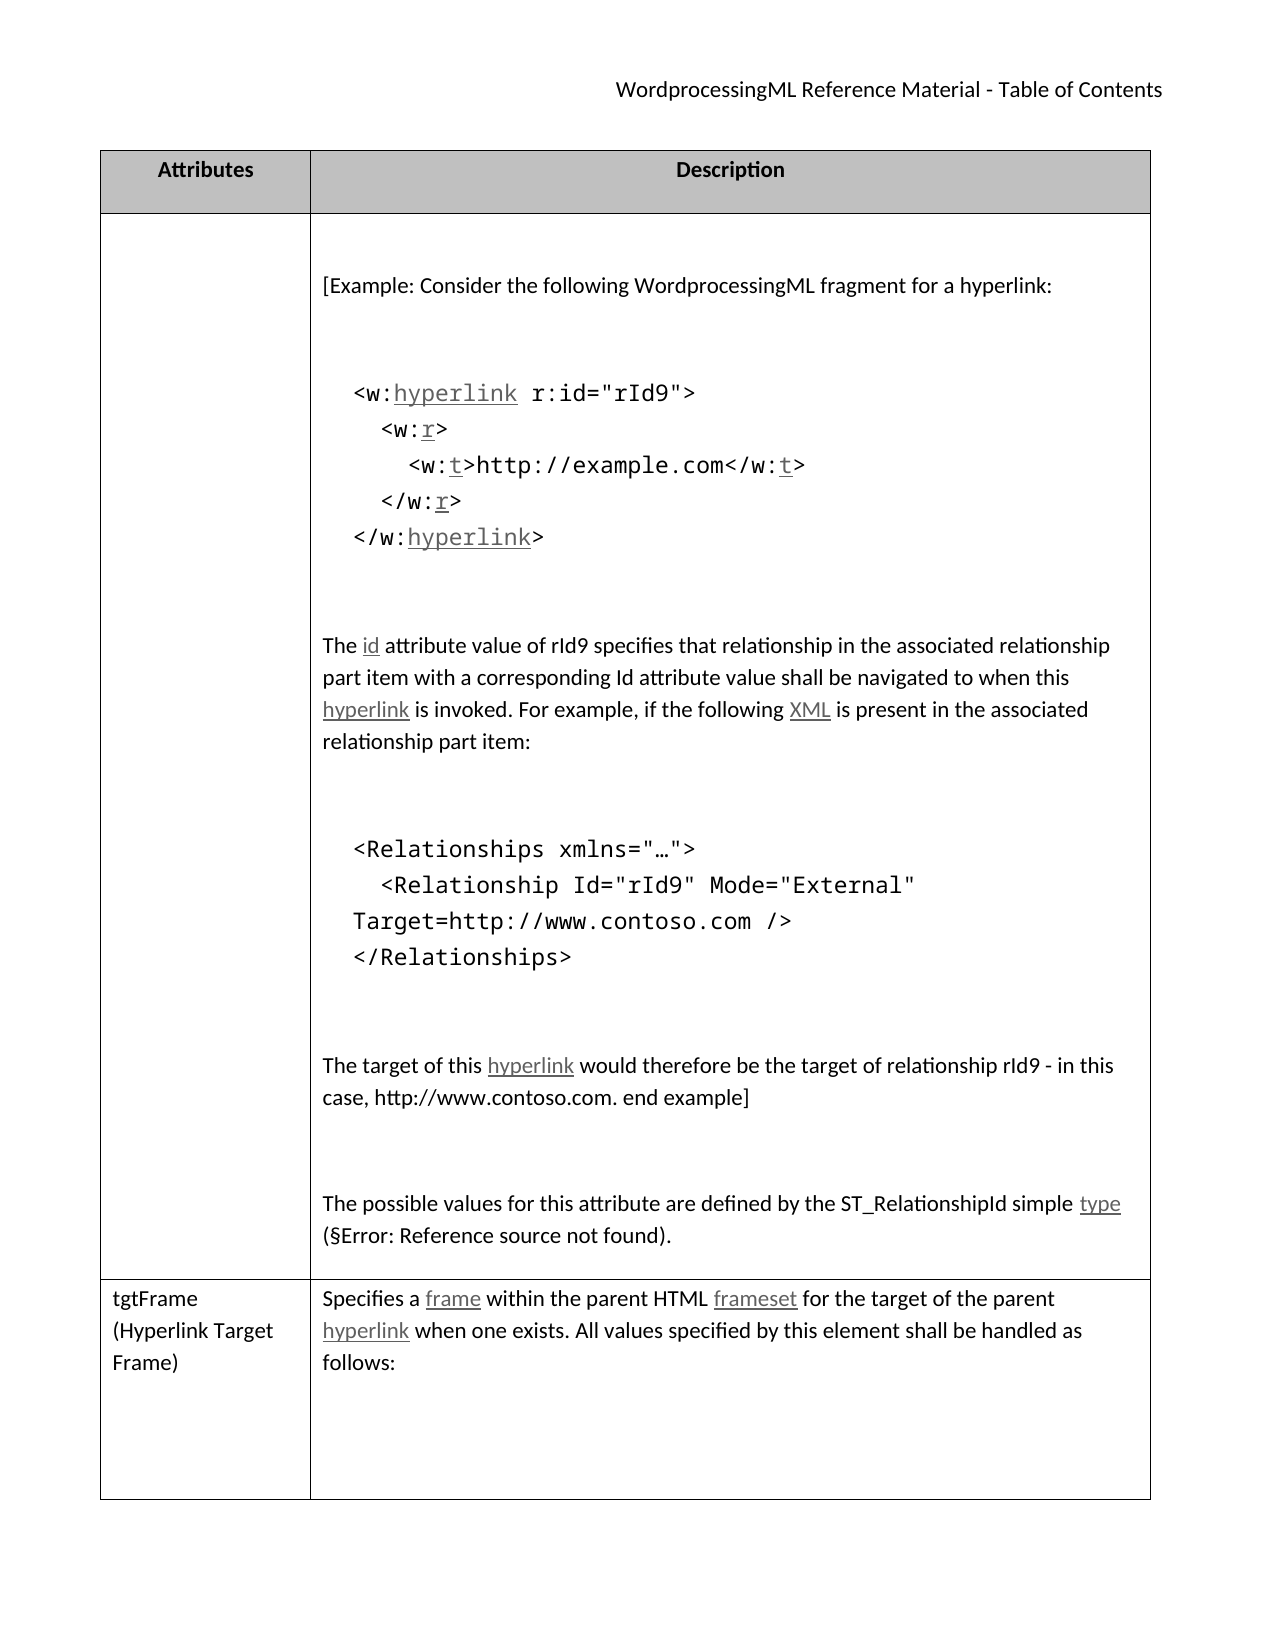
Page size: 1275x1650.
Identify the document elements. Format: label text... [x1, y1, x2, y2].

table_header Description [311, 151, 1150, 213]
table_cell tgtFrame (Hyperlink Target Frame) [101, 1280, 310, 1499]
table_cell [311, 214, 1150, 1279]
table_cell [101, 214, 310, 1279]
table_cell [311, 1280, 1150, 1499]
table_header Attributes [101, 151, 310, 213]
